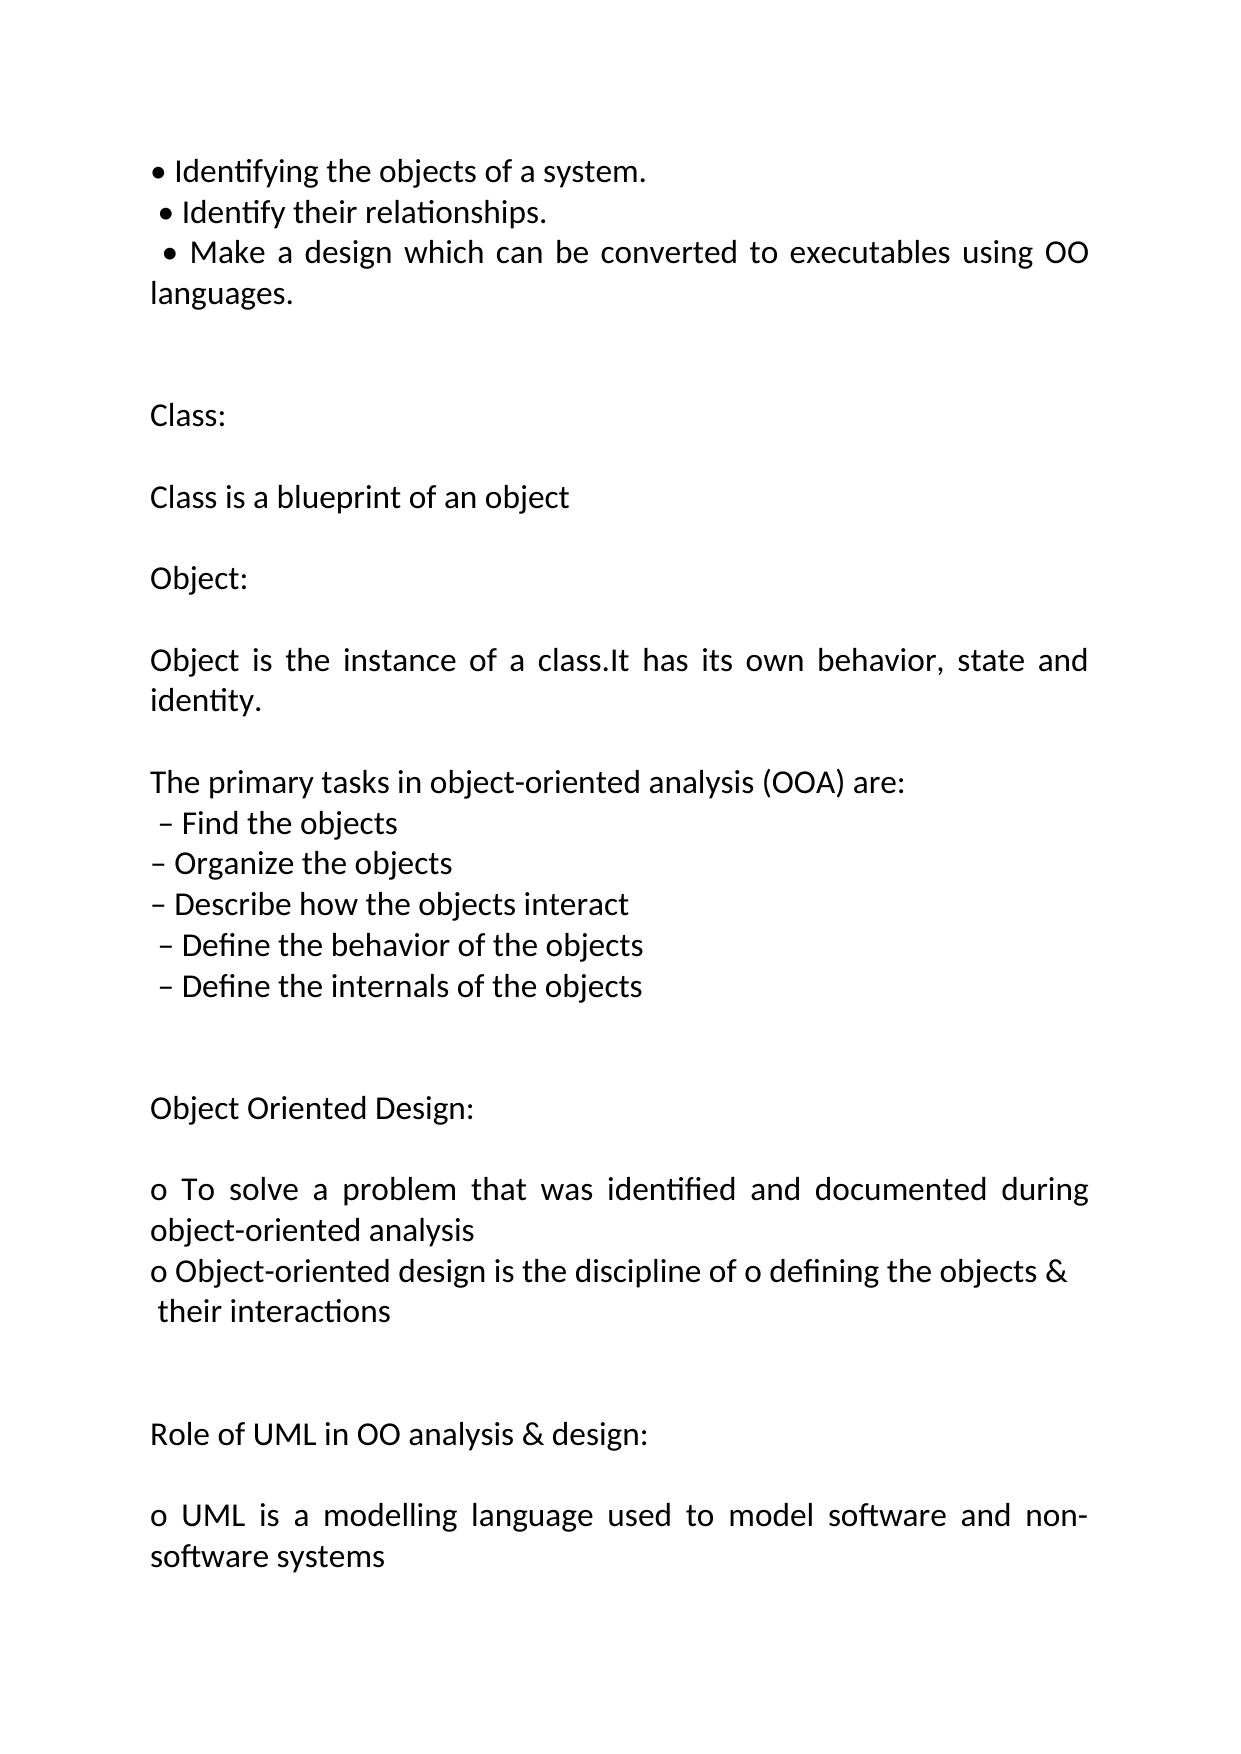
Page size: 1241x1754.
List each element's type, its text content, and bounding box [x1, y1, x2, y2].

text o To solve a problem that was identified and documented during object-oriented analysis [150, 1168, 1090, 1250]
text – Define the internals of the objects [150, 964, 1090, 1005]
text o UML is a modelling language used to model software and non-software systems [150, 1494, 1090, 1576]
text – Organize the objects [150, 842, 1090, 883]
text Role of UML in OO analysis & design: [150, 1413, 1090, 1453]
text • Identifying the objects of a system. [150, 150, 1090, 191]
text • Make a design which can be converted to executables using OO languages. [150, 231, 1090, 313]
text • Identify their relationships. [150, 191, 1090, 231]
text – Define the behavior of the objects [150, 924, 1090, 964]
text Class is a blueprint of an object [150, 476, 1090, 517]
text Object is the instance of a class.It has its own behavior, state and identity. [150, 639, 1090, 720]
text o Object-oriented design is the discipline of o defining the objects & [150, 1250, 1090, 1290]
text their interactions [150, 1290, 1090, 1331]
text Object: [150, 557, 1090, 598]
text Object Oriented Design: [150, 1087, 1090, 1127]
text The primary tasks in object-oriented analysis (OOA) are: [150, 761, 1090, 802]
text – Find the objects [150, 802, 1090, 842]
text Class: [150, 394, 1090, 435]
text – Describe how the objects interact [150, 883, 1090, 924]
